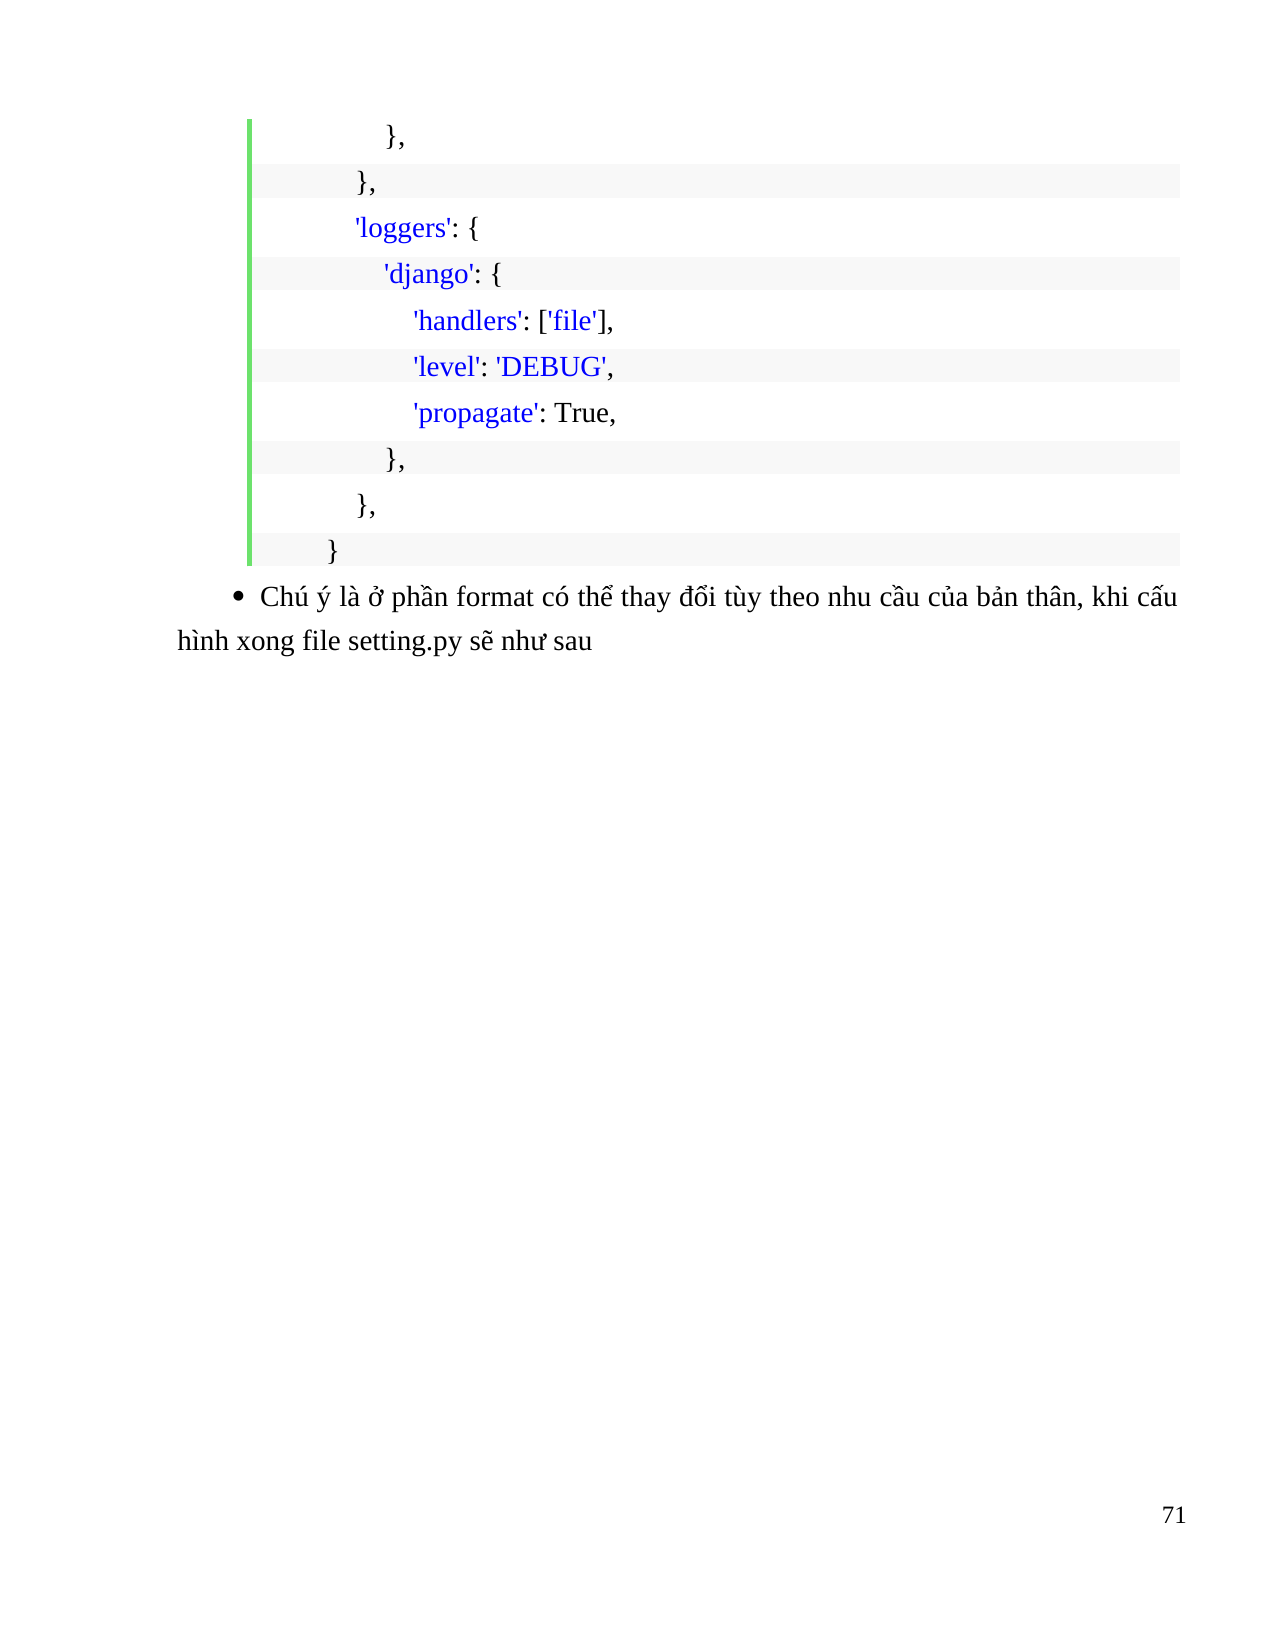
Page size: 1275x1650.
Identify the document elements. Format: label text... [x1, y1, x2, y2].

text }, [252, 441, 1180, 474]
text 'level': 'DEBUG', [252, 349, 1180, 382]
text 'propagate': True, [252, 395, 1180, 428]
text 'handlers': ['file'], [252, 303, 1180, 336]
text }, [252, 164, 1180, 198]
text }, [252, 487, 1180, 520]
text 'django': { [252, 257, 1180, 290]
text }, [247, 118, 1180, 152]
list Chú ý là ở phần format có thể thay đổi tùy theo nhu cầu của bản thân, khi cấu hình xong file setting.py sẽ như sau [177, 579, 1180, 656]
text 'loggers': { [252, 211, 1180, 244]
text } [252, 533, 1180, 566]
